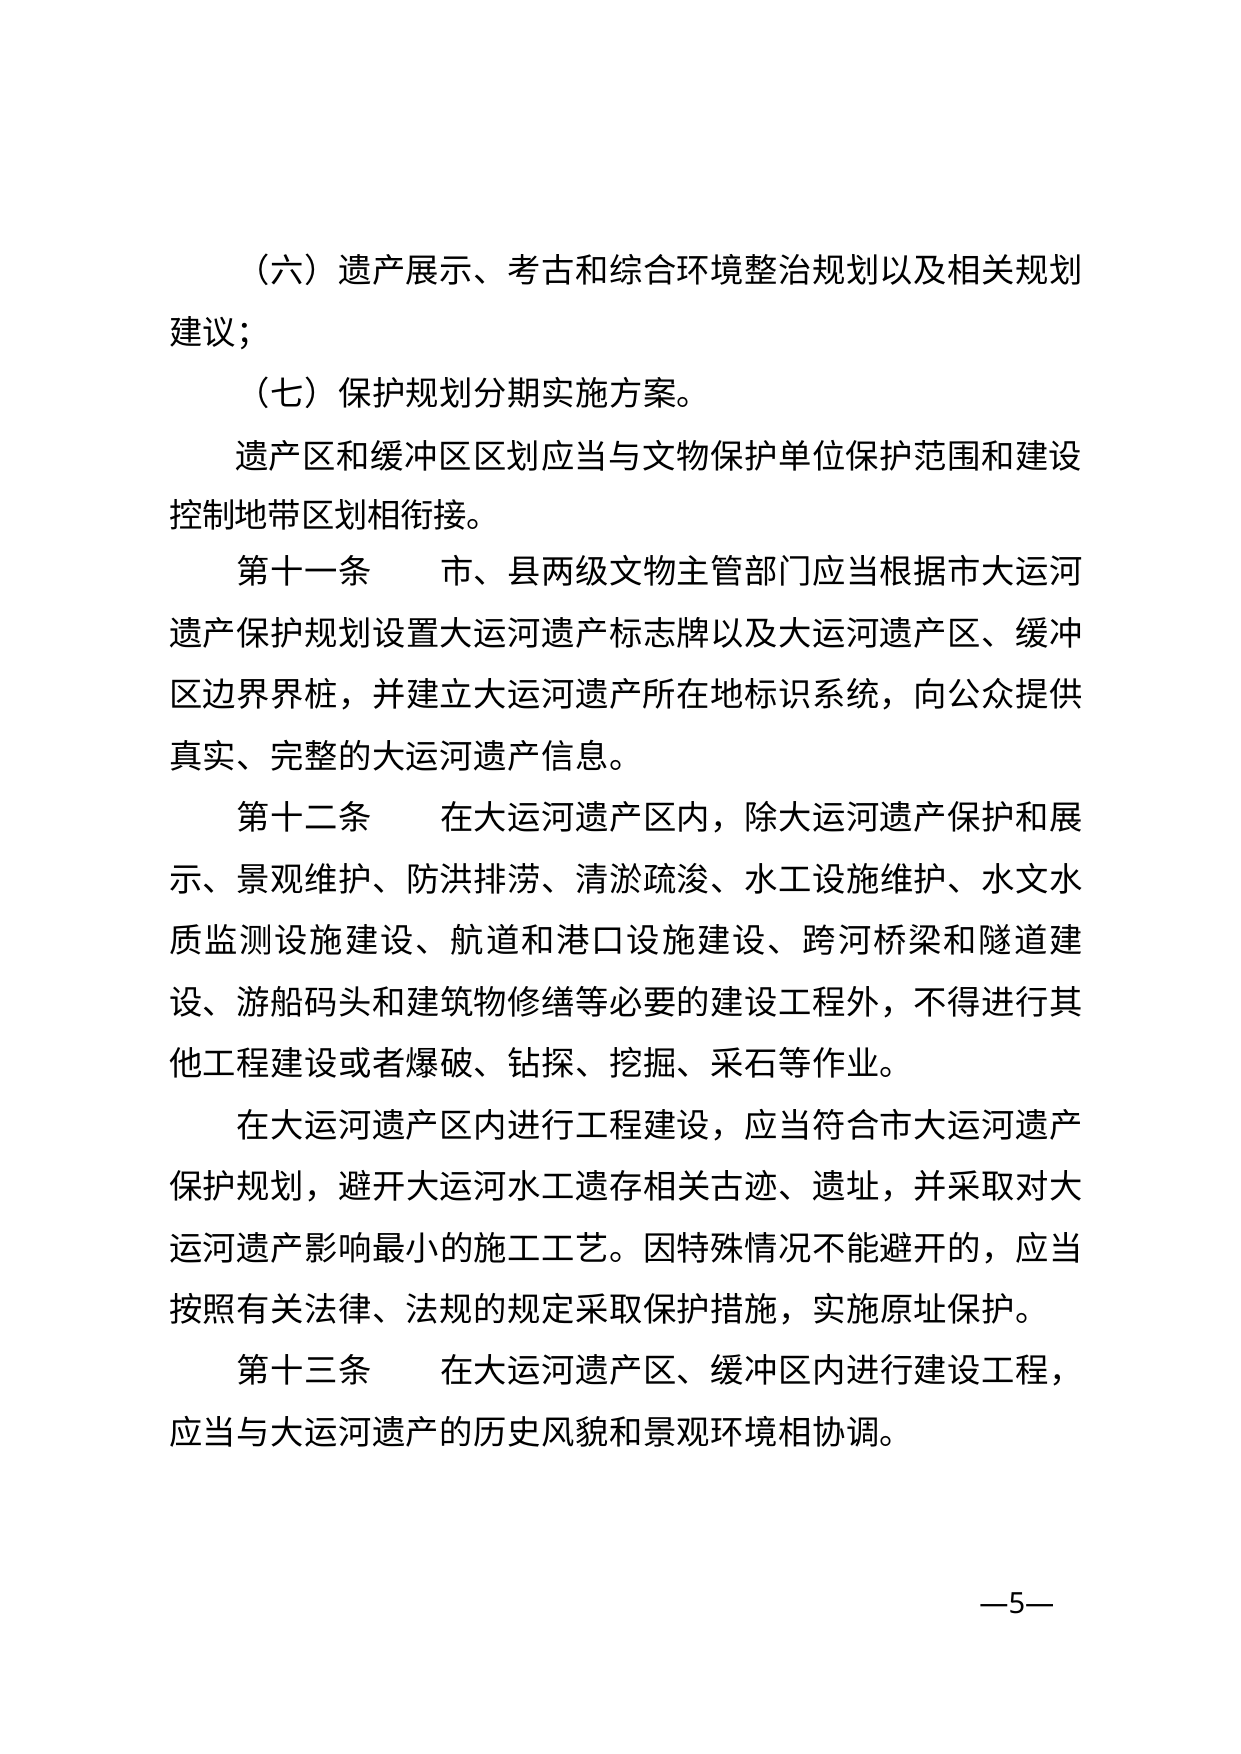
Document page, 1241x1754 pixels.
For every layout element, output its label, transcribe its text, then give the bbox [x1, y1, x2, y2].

text 第十二条 在大运河遗产区内，除大运河遗产保护和展示、景观维护、防洪排涝、清淤疏浚、水工设施维护、水文水质监测设施建设、航道和港口设施建设、跨河桥梁和隧道建设、游船码头和建筑物修缮等必要的建设工程外，不得进行其他工程建设或者爆破、钻探、挖掘、采石等作业。 [169, 784, 1083, 1092]
text （六）遗产展示、考古和综合环境整治规划以及相关规划建议； [169, 238, 1083, 361]
text （七）保护规划分期实施方案。 [169, 361, 1083, 422]
text 遗产区和缓冲区区划应当与文物保护单位保护范围和建设控制地带区划相衔接。 [169, 422, 1083, 539]
text 第十三条 在大运河遗产区、缓冲区内进行建设工程，应当与大运河遗产的历史风貌和景观环境相协调。 [169, 1338, 1083, 1461]
text 第十一条 市、县两级文物主管部门应当根据市大运河遗产保护规划设置大运河遗产标志牌以及大运河遗产区、缓冲区边界界桩，并建立大运河遗产所在地标识系统，向公众提供真实、完整的大运河遗产信息。 [169, 539, 1083, 784]
text 在大运河遗产区内进行工程建设，应当符合市大运河遗产保护规划，避开大运河水工遗存相关古迹、遗址，并采取对大运河遗产影响最小的施工工艺。因特殊情况不能避开的，应当按照有关法律、法规的规定采取保护措施，实施原址保护。 [169, 1092, 1083, 1338]
